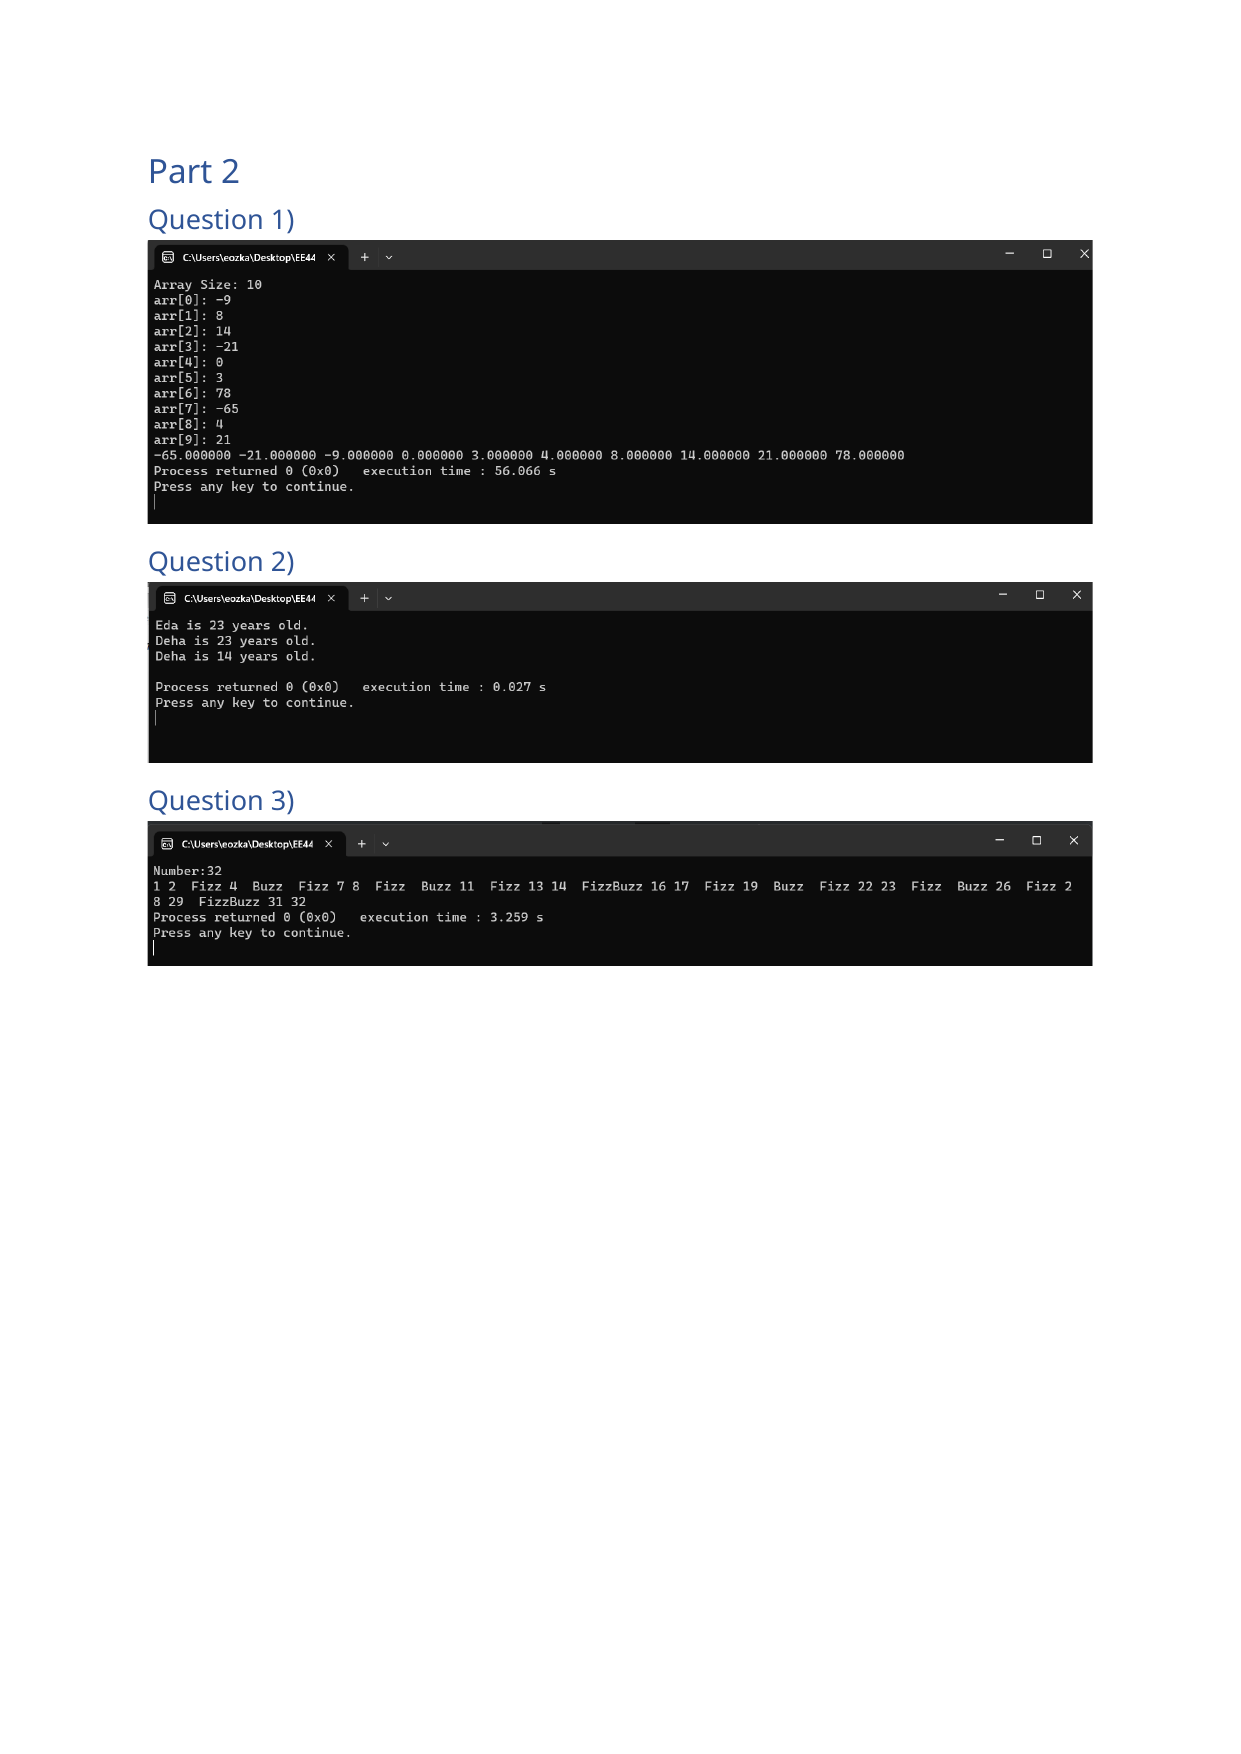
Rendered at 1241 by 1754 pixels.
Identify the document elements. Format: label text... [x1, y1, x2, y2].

picture [147, 821, 1093, 966]
subtitle Question 2) [148, 542, 1093, 579]
subtitle Part 2 [148, 148, 1093, 193]
subtitle Question 3) [148, 781, 1093, 818]
picture [147, 582, 1093, 763]
subtitle Question 1) [148, 201, 1093, 238]
picture [147, 240, 1093, 524]
